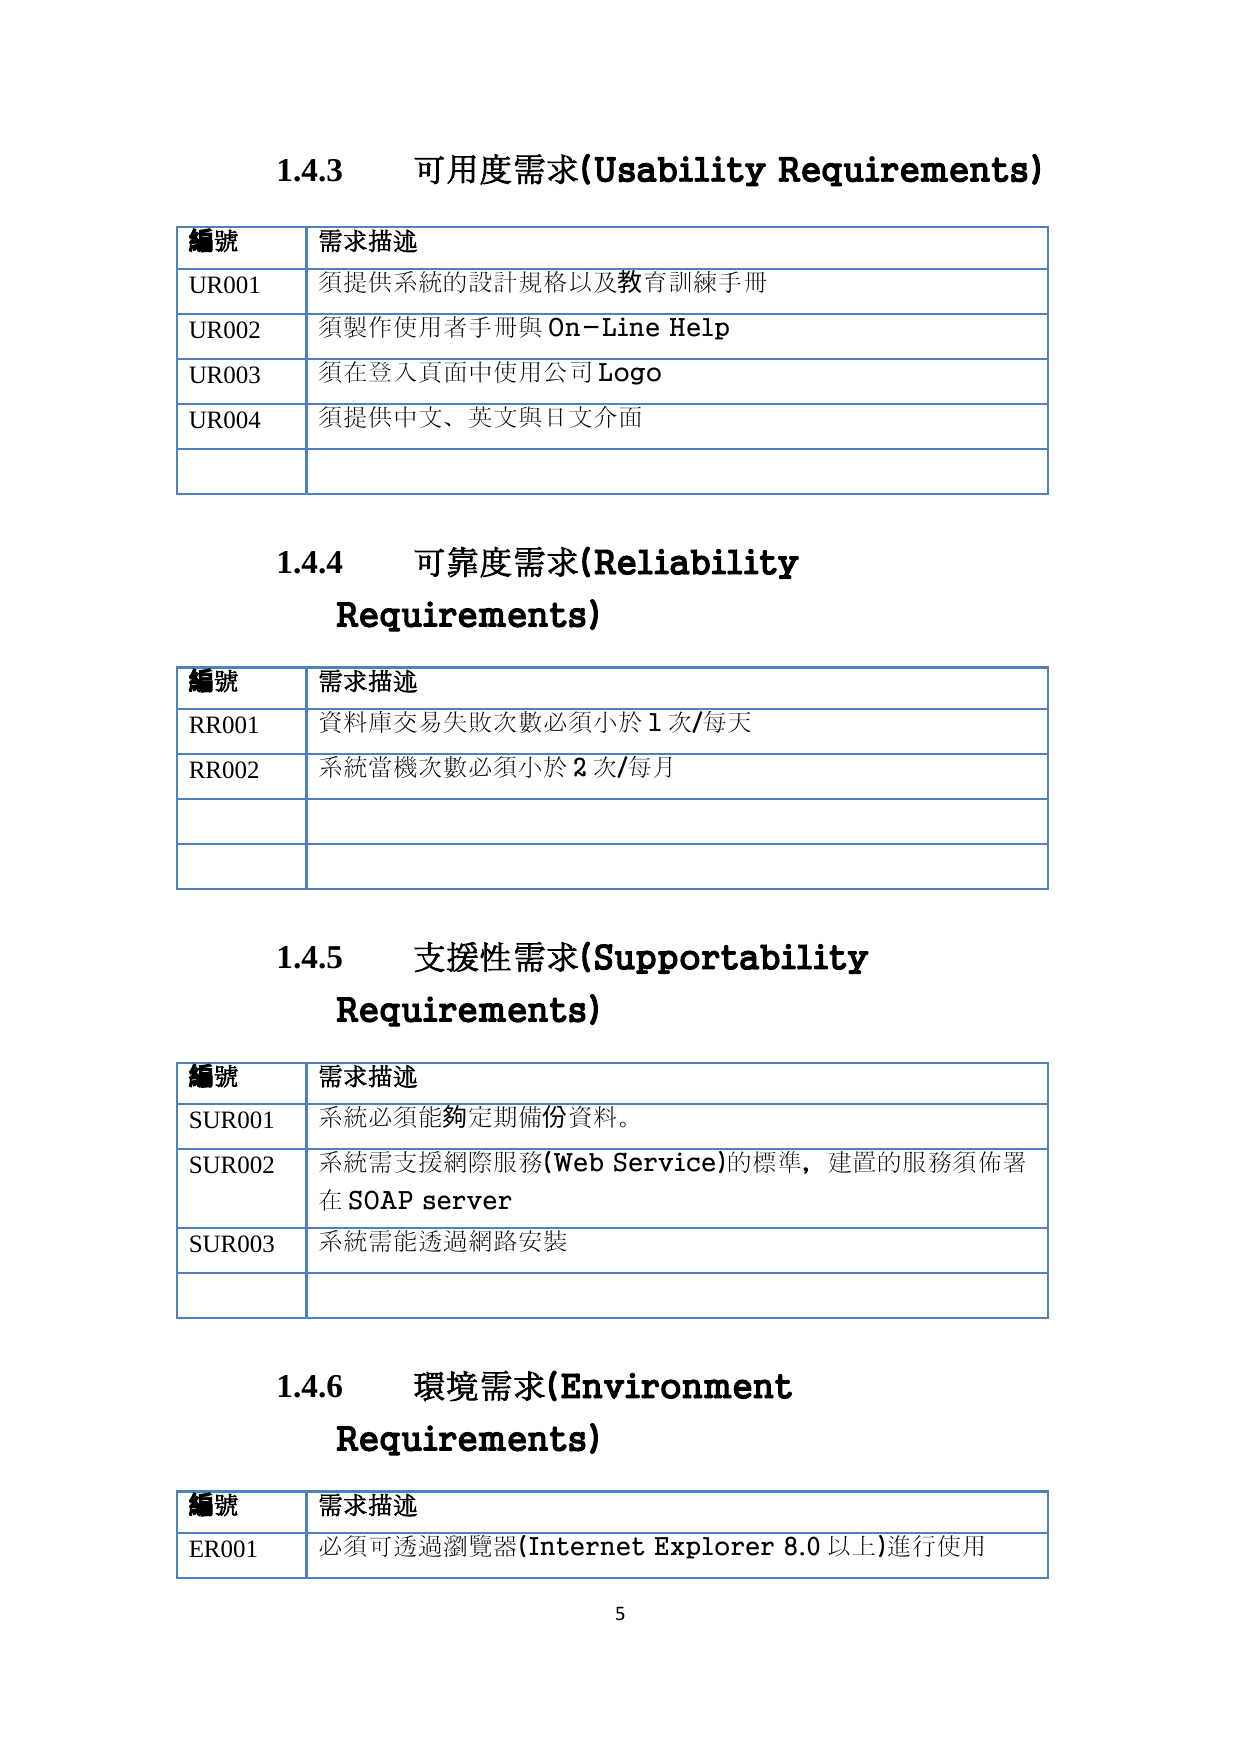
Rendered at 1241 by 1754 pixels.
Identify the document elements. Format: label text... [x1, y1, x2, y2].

table_cell SUR003 [178, 1229, 305, 1272]
table_header [178, 669, 305, 708]
table_cell [308, 800, 1047, 843]
table_cell UR004 [178, 405, 305, 448]
table_cell UR003 [178, 360, 305, 403]
table_cell [178, 845, 305, 888]
table_header [178, 228, 305, 268]
table_cell RR001 [178, 710, 305, 753]
table_header [308, 1493, 1047, 1532]
table_cell [308, 1534, 1047, 1577]
table_cell [308, 450, 1047, 493]
table_cell [178, 800, 305, 843]
table_cell [178, 450, 305, 493]
table_header [178, 1493, 305, 1532]
table_cell [308, 1105, 1047, 1148]
table_cell SUR002 [178, 1150, 305, 1227]
table_cell [308, 1229, 1047, 1272]
table_cell [308, 755, 1047, 798]
table_cell [308, 315, 1047, 358]
table_header [308, 1064, 1047, 1103]
table_cell UR001 [178, 270, 305, 313]
table_cell [308, 360, 1047, 403]
table_cell UR002 [178, 315, 305, 358]
table_cell [308, 845, 1047, 888]
table_header [308, 669, 1047, 708]
table_cell [308, 405, 1047, 448]
table_cell [308, 1274, 1047, 1317]
table_cell RR002 [178, 755, 305, 798]
table_header [308, 228, 1047, 268]
table_header [178, 1064, 305, 1103]
table_cell [178, 1274, 305, 1317]
table_cell SUR001 [178, 1105, 305, 1148]
table_cell [308, 710, 1047, 753]
table_cell [308, 270, 1047, 313]
table_cell [308, 1150, 1047, 1227]
table_cell ER001 [178, 1534, 305, 1577]
